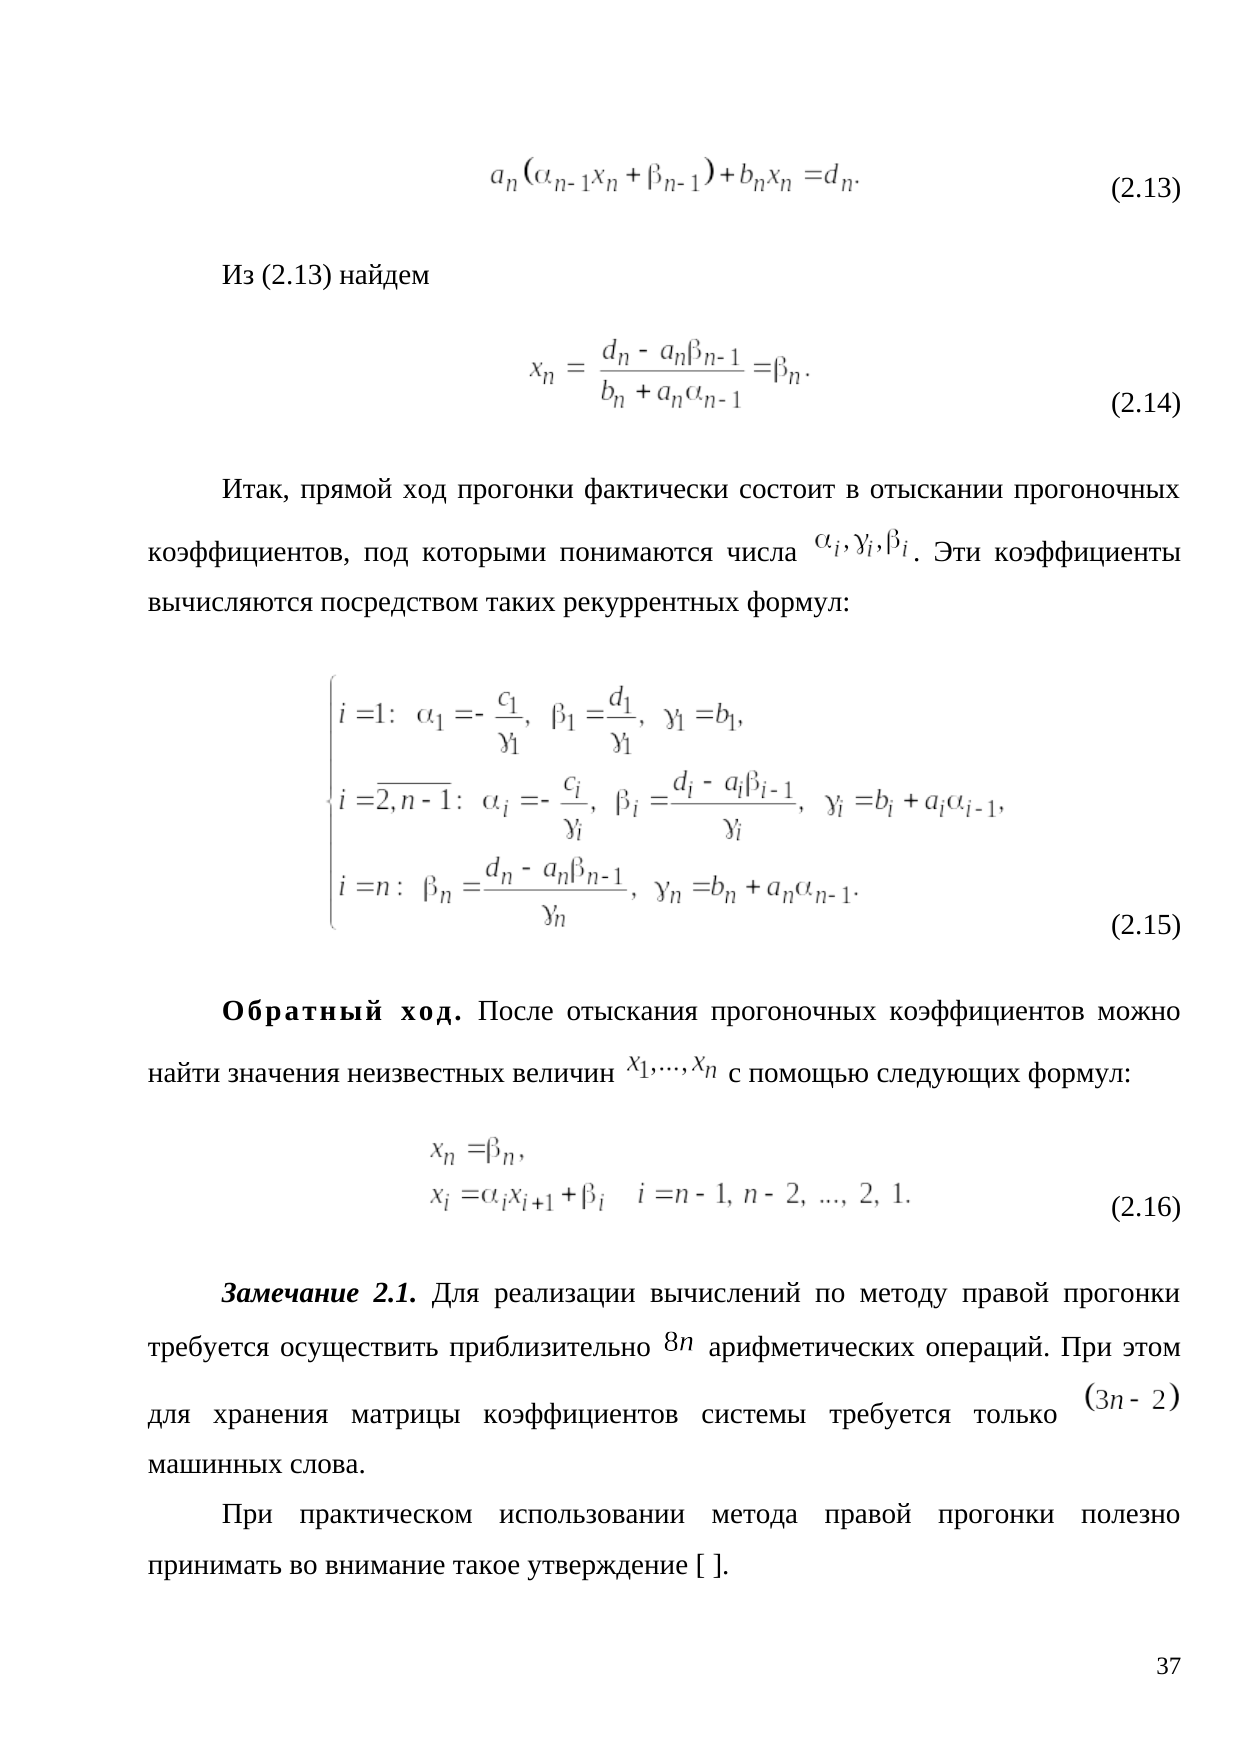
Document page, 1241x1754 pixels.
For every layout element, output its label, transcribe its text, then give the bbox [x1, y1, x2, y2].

text (2.13) [148, 154, 1181, 204]
text Обратный ход. После отыскания прогоночных коэффициентов можно найти значения неизвестных величин с помощью следующих формул: [148, 993, 1181, 1089]
text (2.15) [148, 670, 1181, 941]
text (2.16) [148, 1130, 1181, 1222]
text Итак, прямой ход прогонки фактически состоит в отыскании прогоночных коэффициентов, под которыми понимаются числа . Эти коэффициенты вычисляются посредством таких рекуррентных формул: [148, 472, 1181, 618]
text Замечание 2.1. Для реализации вычислений по методу правой прогонки требуется осуществить приблизительно арифметических операций. При этом для хранения матрицы коэффициентов системы требуется только машинных слова. [148, 1275, 1181, 1480]
text При практическом использовании метода правой прогонки полезно принимать во внимание такое утверждение [ ]. [148, 1497, 1181, 1581]
text (2.14) [148, 331, 1181, 419]
text Из (2.13) найдем [148, 257, 1181, 291]
